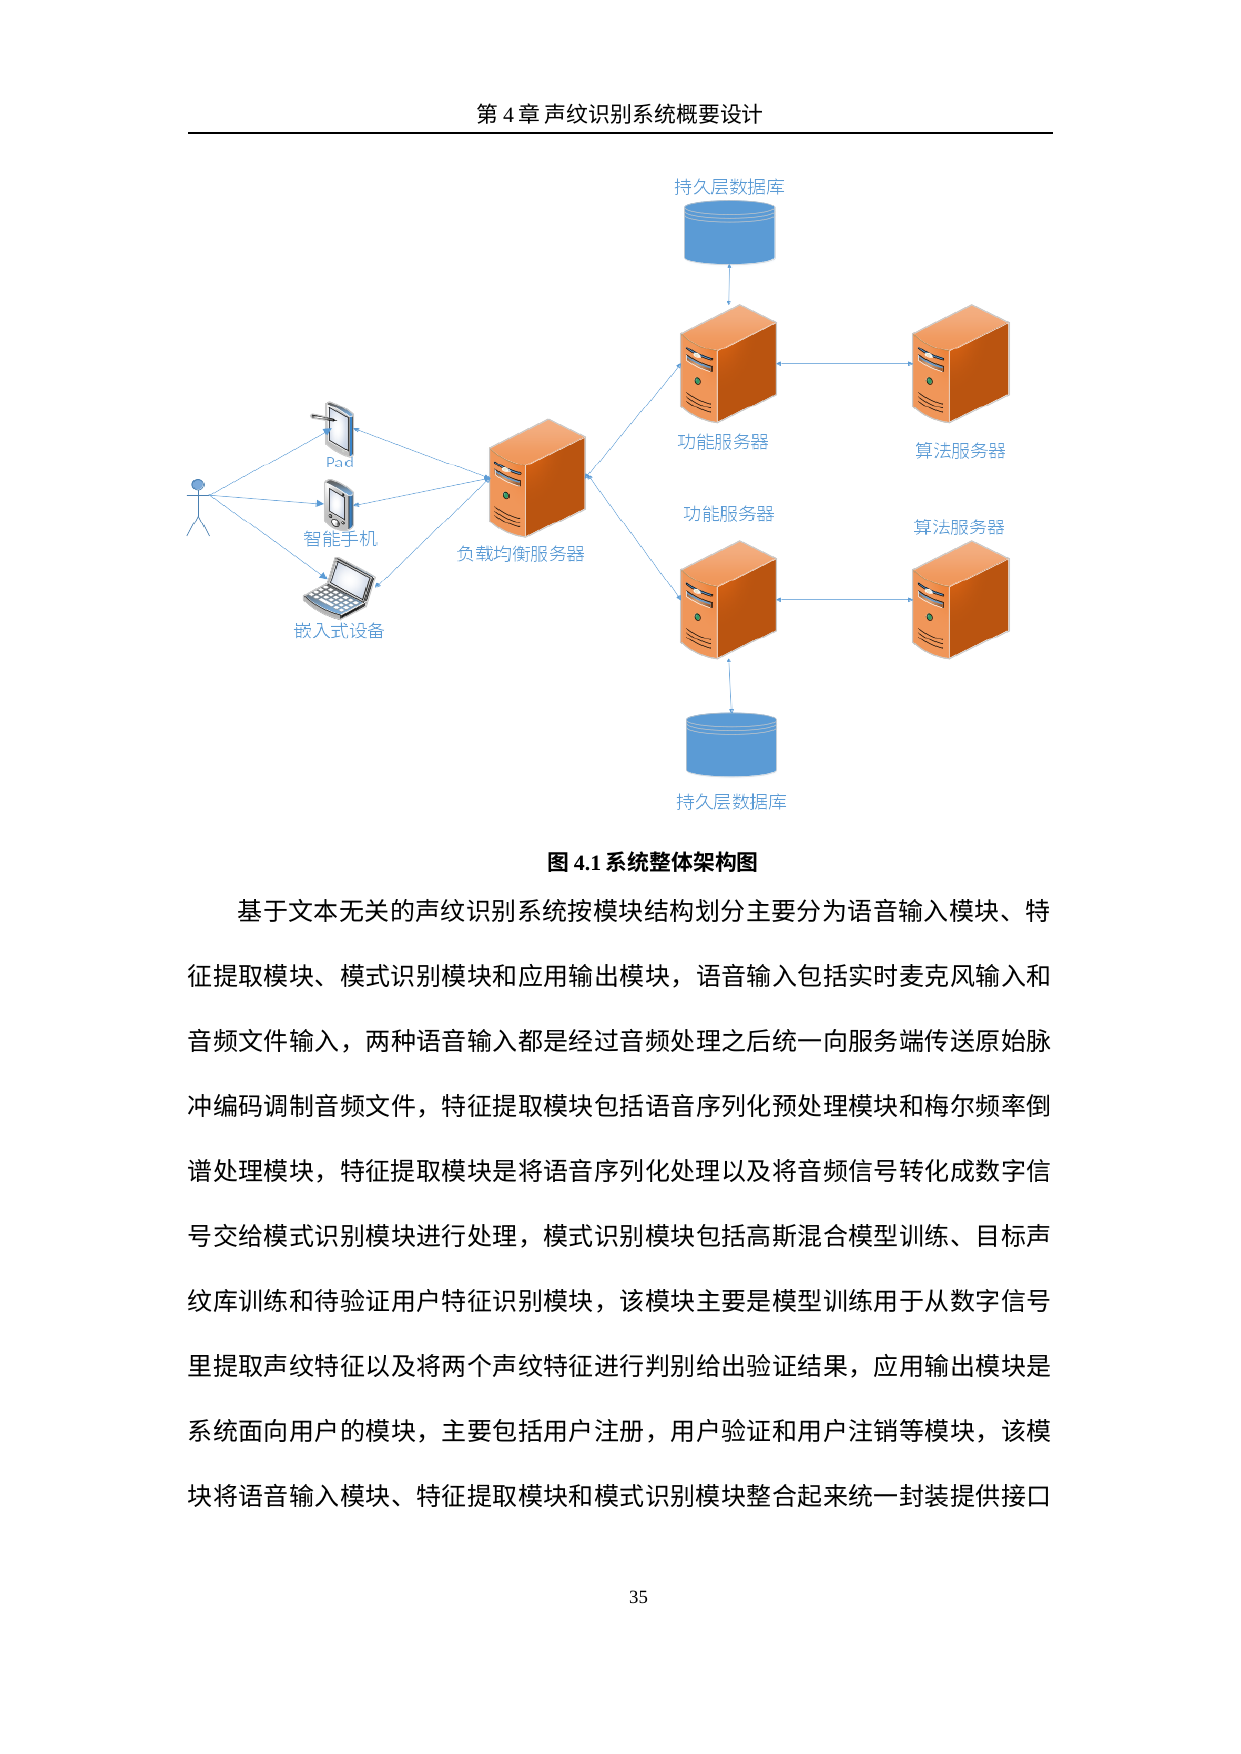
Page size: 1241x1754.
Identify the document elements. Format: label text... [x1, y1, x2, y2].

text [187, 877, 1053, 1527]
text 图4.1系统整体架构图 [187, 162, 1053, 877]
